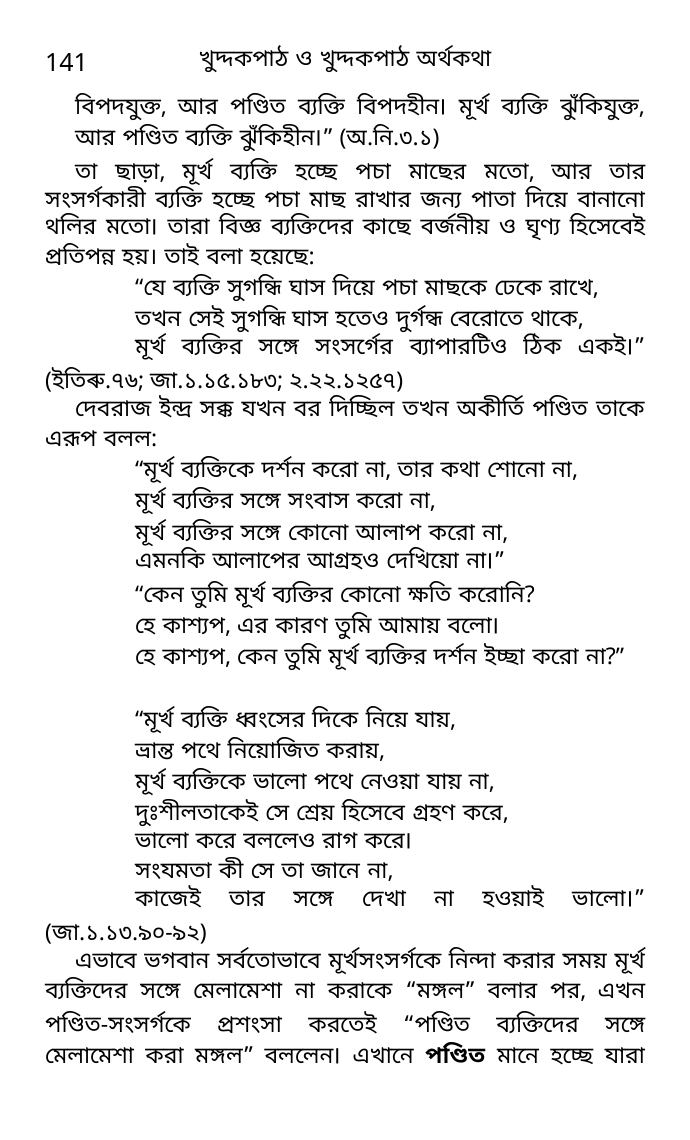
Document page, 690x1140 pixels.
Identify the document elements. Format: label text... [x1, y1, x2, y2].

text কাজেই তার সঙ্গে দেখা না হওয়াই ভালো।” (জা.১.১৩.৯০-৯২) [45, 886, 645, 947]
text মূর্খ ব্যক্তির সঙ্গে সংবাস করো না, [45, 484, 645, 516]
text “কেন তুমি মূর্খ ব্যক্তির কোনো ক্ষতি করোনি? [45, 578, 645, 609]
text মূর্খ ব্যক্তিকে ভালো পথে নেওয়া যায় না, [45, 765, 645, 796]
text দেবরাজ ইন্দ্র সক্ক যখন বর দিচ্ছিল তখন অকীর্তি পণ্ডিত তাকে এরূপ বলল: [45, 395, 645, 453]
text সংযমতা কী সে তা জানে না, [45, 854, 645, 886]
text দুঃশীলতাকেই সে শ্রেয় হিসেবে গ্রহণ করে, [45, 796, 645, 828]
text মূর্খ ব্যক্তির সঙ্গে সংসর্গের ব্যাপারটিও ঠিক একই।” (ইতিৰু.৭৬; জা.১.১৫.১৮৩; ২.২২.১২৫৭) [45, 333, 645, 395]
text “মূর্খ ব্যক্তি ধ্বংসের দিকে নিয়ে যায়, [45, 703, 645, 734]
text তা ছাড়া, মূর্খ ব্যক্তি হচ্ছে পচা মাছের মতো, আর তার সংসর্গকারী ব্যক্তি হচ্ছে পচা মাছ রাখার জন্য পাতা দিয়ে বানানো থলির মতো। তারা বিজ্ঞ ব্যক্তিদের কাছে বর্জনীয় ও ঘৃণ্য হিসেবেই প্রতিপন্ন হয়। তাই বলা হয়েছে: [45, 155, 645, 271]
text “মূর্খ ব্যক্তিকে দর্শন করো না, তার কথা শোনো না, [45, 453, 645, 484]
text হে কাশ্যপ, কেন তুমি মূর্খ ব্যক্তির দর্শন ইচ্ছা করো না?” [45, 640, 645, 671]
text ভ্রান্ত পথে নিয়োজিত করায়, [45, 734, 645, 765]
text ভালো করে বললেও রাগ করে। [45, 828, 645, 854]
text হে কাশ্যপ, এর কারণ তুমি আমায় বলো। [45, 609, 645, 640]
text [75, 90, 645, 155]
text মূর্খ ব্যক্তির সঙ্গে কোনো আলাপ করো না, [45, 516, 645, 547]
text “যে ব্যক্তি সুগন্ধি ঘাস দিয়ে পচা মাছকে ঢেকে রাখে, [45, 271, 645, 302]
text এমনকি আলাপের আগ্রহও দেখিয়ো না।” [45, 547, 645, 578]
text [45, 947, 645, 1072]
text তখন সেই সুগন্ধি ঘাস হতেও দুর্গন্ধ বেরোতে থাকে, [45, 302, 645, 333]
